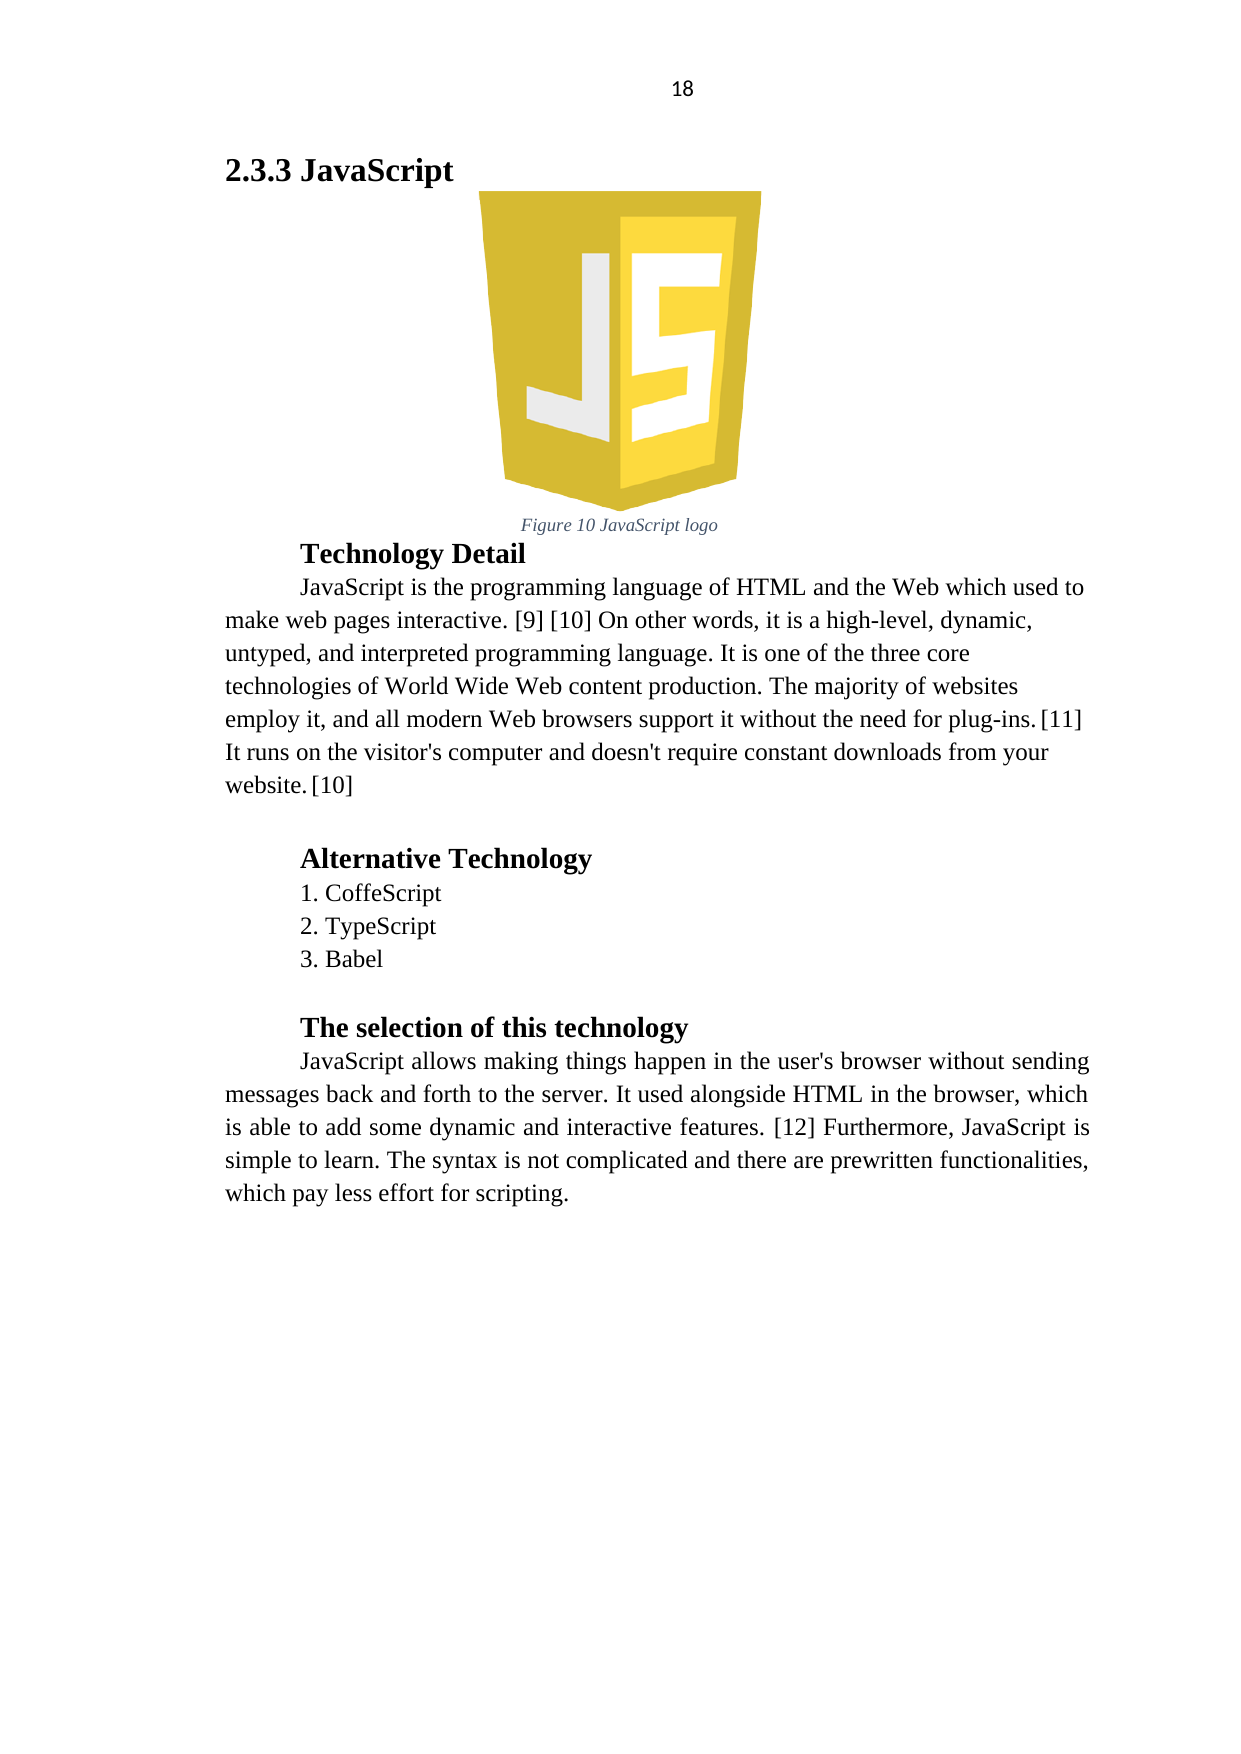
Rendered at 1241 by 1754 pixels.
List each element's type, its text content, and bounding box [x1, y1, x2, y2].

list 1. CoffeScript [300, 878, 1090, 906]
text JavaScript is the programming language of HTML and the Web which used to make web pages interactive. On other words, it is a high-level, dynamic, untyped, and interpreted programming language. It is one of the three core technologies of World Wide Web content production. The majority of websites employ it, and all modern Web browsers support it without the need for plug-ins. It runs on the visitor's computer and doesn't require constant downloads from your website. [225, 572, 1090, 799]
text 2.3.3 JavaScript [225, 150, 1090, 188]
list 2. TypeScript [300, 911, 1090, 939]
text The selection of this technology [300, 1010, 1090, 1043]
picture [478, 191, 762, 512]
text Technology Detail [300, 536, 1090, 569]
text Figure 10 JavaScript logo [150, 514, 1090, 536]
text Alternative Technology [300, 842, 1090, 875]
text JavaScript allows making things happen in the user's browser without sending messages back and forth to the server. It used alongside HTML in the browser, which is able to add some dynamic and interactive features. Furthermore, JavaScript is simple to learn. The syntax is not complicated and there are prewritten functionalities, which pay less effort for scripting. [225, 1046, 1090, 1207]
list 3. Babel [300, 944, 1090, 972]
